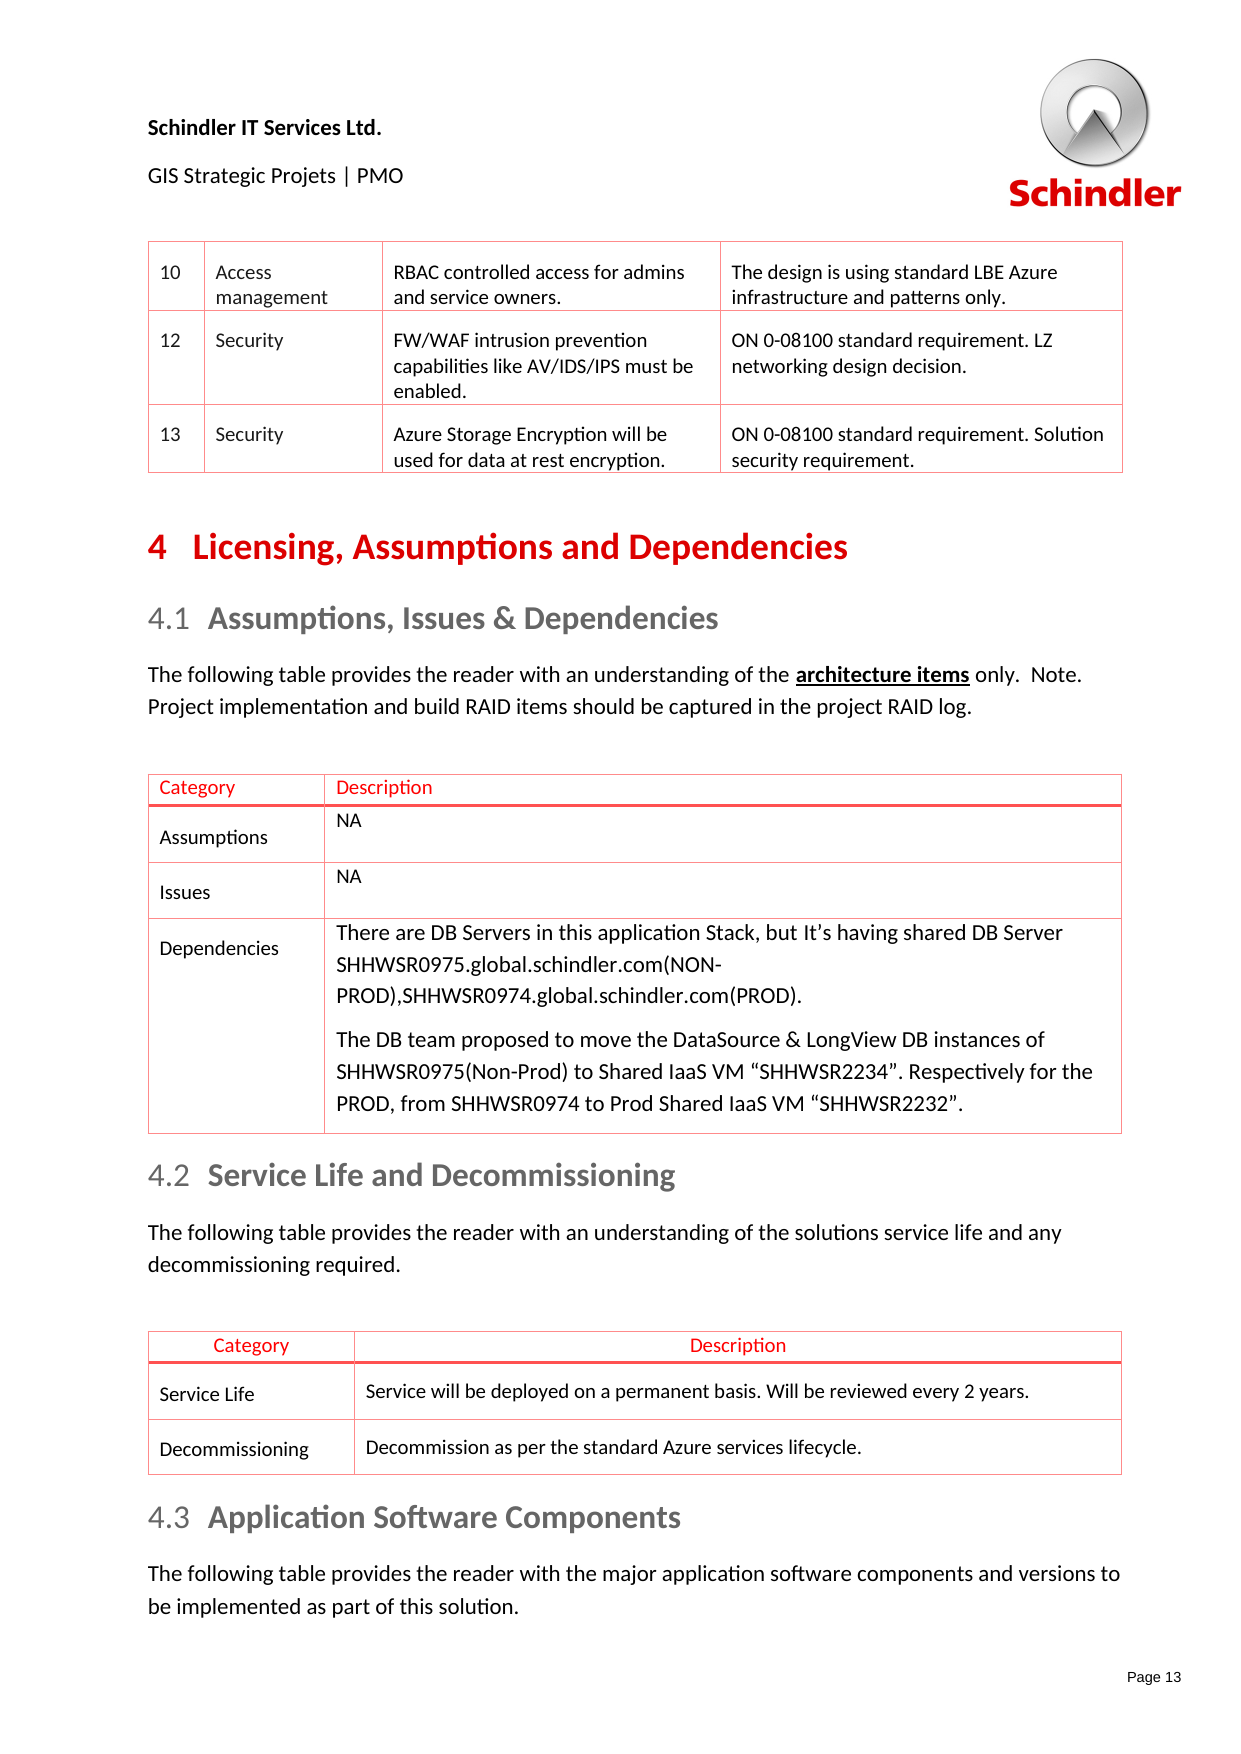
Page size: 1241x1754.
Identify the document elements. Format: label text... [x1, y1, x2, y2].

table_cell Azure Storage Encryption will be used for data at rest encryption. [383, 405, 720, 472]
table_header Category [149, 1332, 354, 1361]
table_cell NA [325, 807, 1121, 862]
table_cell ON 0-08100 standard requirement. Solution security requirement. [721, 405, 1122, 472]
text The following table provides the reader with the major application software components and versions to be implemented as part of this solution. [148, 1559, 1122, 1620]
text The following table provides the reader with an understanding of the solutions service life and any decommissioning required. [148, 1218, 1122, 1278]
table_cell Decommission as per the standard Azure services lifecycle. [355, 1420, 1121, 1474]
table_header Description [325, 775, 1121, 804]
text The following table provides the reader with an understanding of the architecture items only. Note. Project implementation and build RAID items should be captured in the project RAID log. [148, 660, 1122, 720]
table_header Description [355, 1332, 1121, 1361]
table_cell Access management [205, 242, 382, 310]
subtitle Licensing, Assumptions and Dependencies [148, 523, 1122, 569]
table_cell Service will be deployed on a permanent basis. Will be reviewed every 2 years. [355, 1364, 1121, 1419]
subtitle Application Software Components [148, 1496, 1122, 1537]
subtitle Service Life and Decommissioning [148, 1154, 1122, 1195]
table_cell FW/WAF intrusion prevention capabilities like AV/IDS/IPS must be enabled. [383, 311, 720, 404]
subtitle Assumptions, Issues & Dependencies [148, 597, 1122, 637]
table_cell Decommissioning [149, 1420, 354, 1474]
table_cell Service Life [149, 1364, 354, 1419]
table_header Category [149, 775, 324, 804]
table_cell Dependencies [149, 919, 324, 1133]
table_cell Security [205, 311, 382, 404]
table_cell ON 0-08100 standard requirement. LZ networking design decision. [721, 311, 1122, 404]
table_cell 13 [149, 405, 204, 472]
table_cell The design is using standard LBE Azure infrastructure and patterns only. [721, 242, 1122, 310]
table_cell Assumptions [149, 807, 324, 862]
table_cell 10 [149, 242, 204, 310]
table_cell RBAC controlled access for admins and service owners. [383, 242, 720, 310]
table_cell NA [325, 863, 1121, 917]
table_cell Security [205, 405, 382, 472]
picture [1003, 54, 1184, 208]
table_cell 12 [149, 311, 204, 404]
table_cell There are DB Servers in this application Stack, but It’s having shared DB Server SHHWSR0975.global.schindler.com(NON-PROD),SHHWSR0974.global.schindler.com(PROD). The DB team proposed to move the DataSource & LongView DB instances of SHHWSR0975(Non-Prod) to Shared IaaS VM “SHHWSR2234”. Respectively for the PROD, from SHHWSR0974 to Prod Shared IaaS VM “SHHWSR2232”. [325, 919, 1121, 1133]
table_cell Issues [149, 863, 324, 917]
